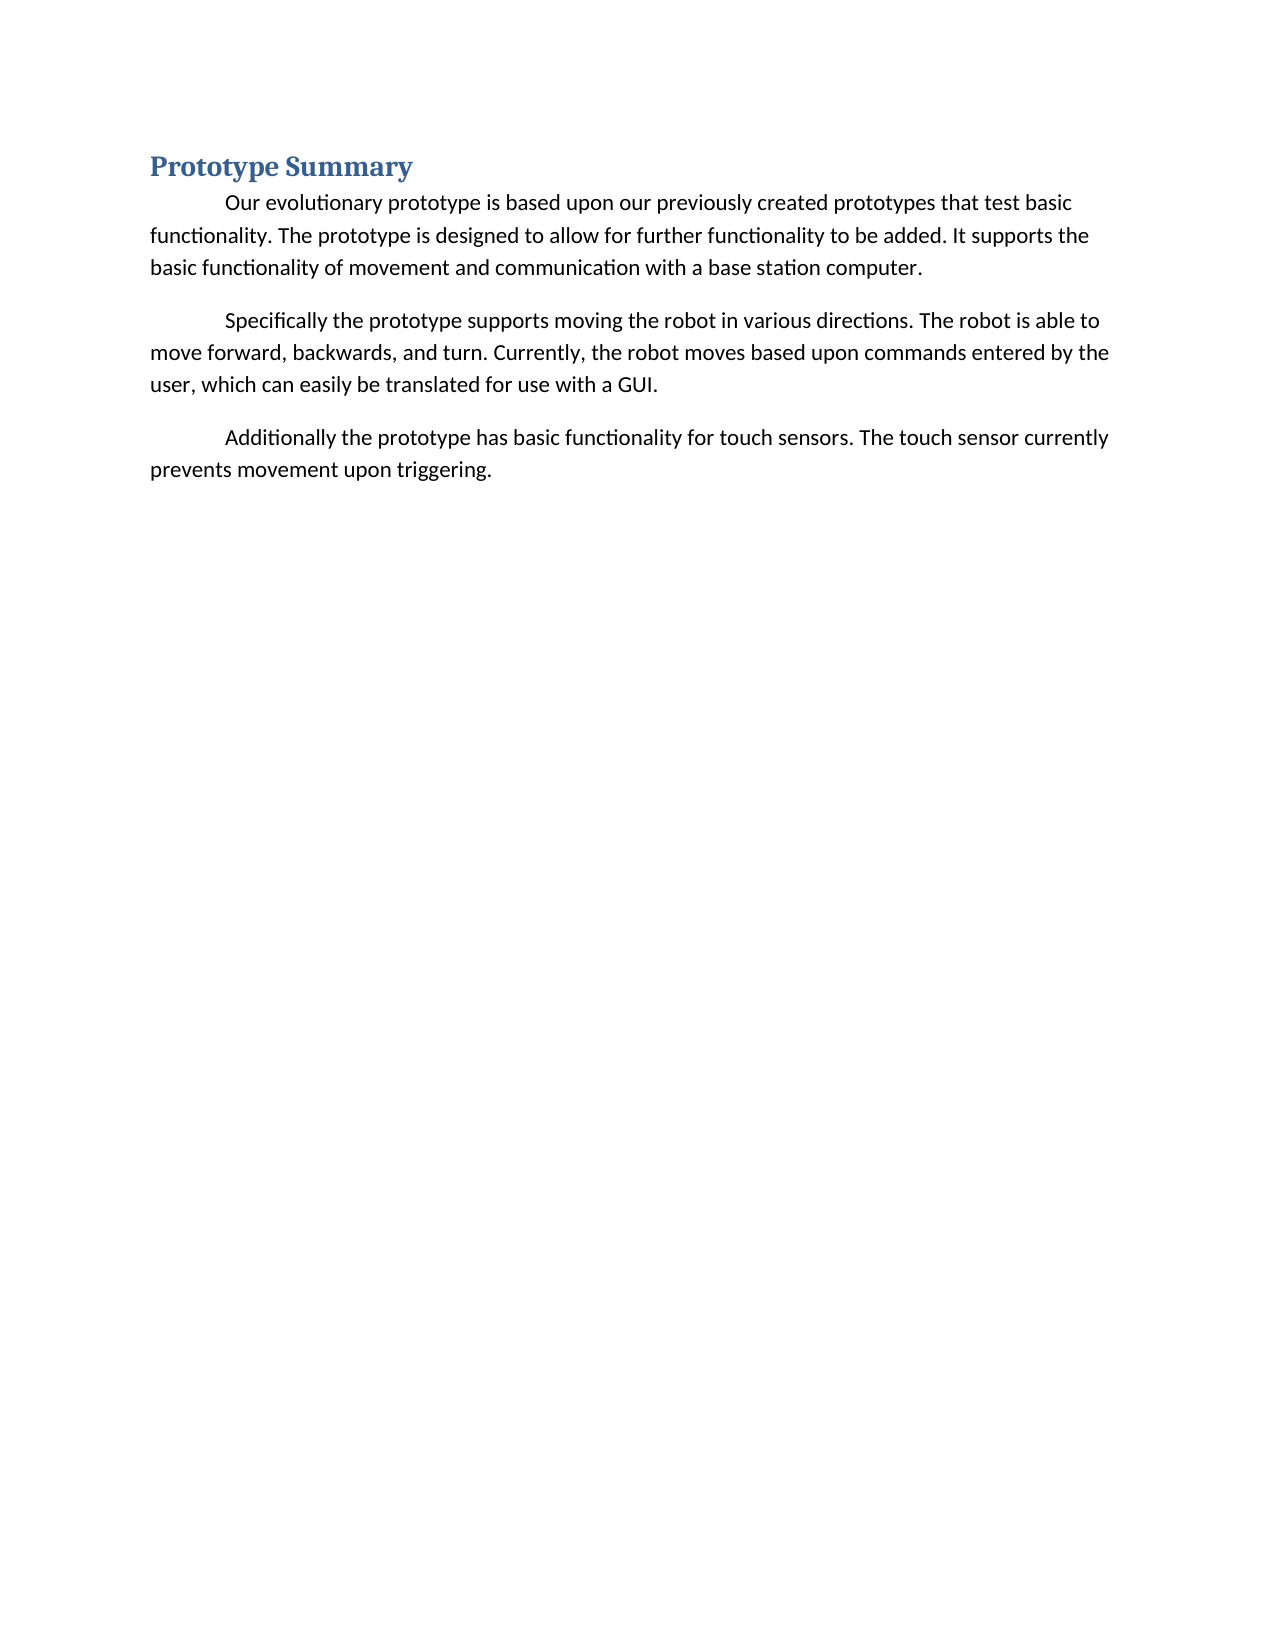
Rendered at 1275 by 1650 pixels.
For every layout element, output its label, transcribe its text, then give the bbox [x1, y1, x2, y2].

subtitle Prototype Summary [150, 150, 1125, 183]
text Our evolutionary prototype is based upon our previously created prototypes that test basic functionality. The prototype is designed to allow for further functionality to be added. It supports the basic functionality of movement and communication with a base station computer. [150, 188, 1125, 281]
text Specifically the prototype supports moving the robot in various directions. The robot is able to move forward, backwards, and turn. Currently, the robot moves based upon commands entered by the user, which can easily be translated for use with a GUI. [150, 306, 1125, 398]
text Additionally the prototype has basic functionality for touch sensors. The touch sensor currently prevents movement upon triggering. [150, 423, 1125, 483]
